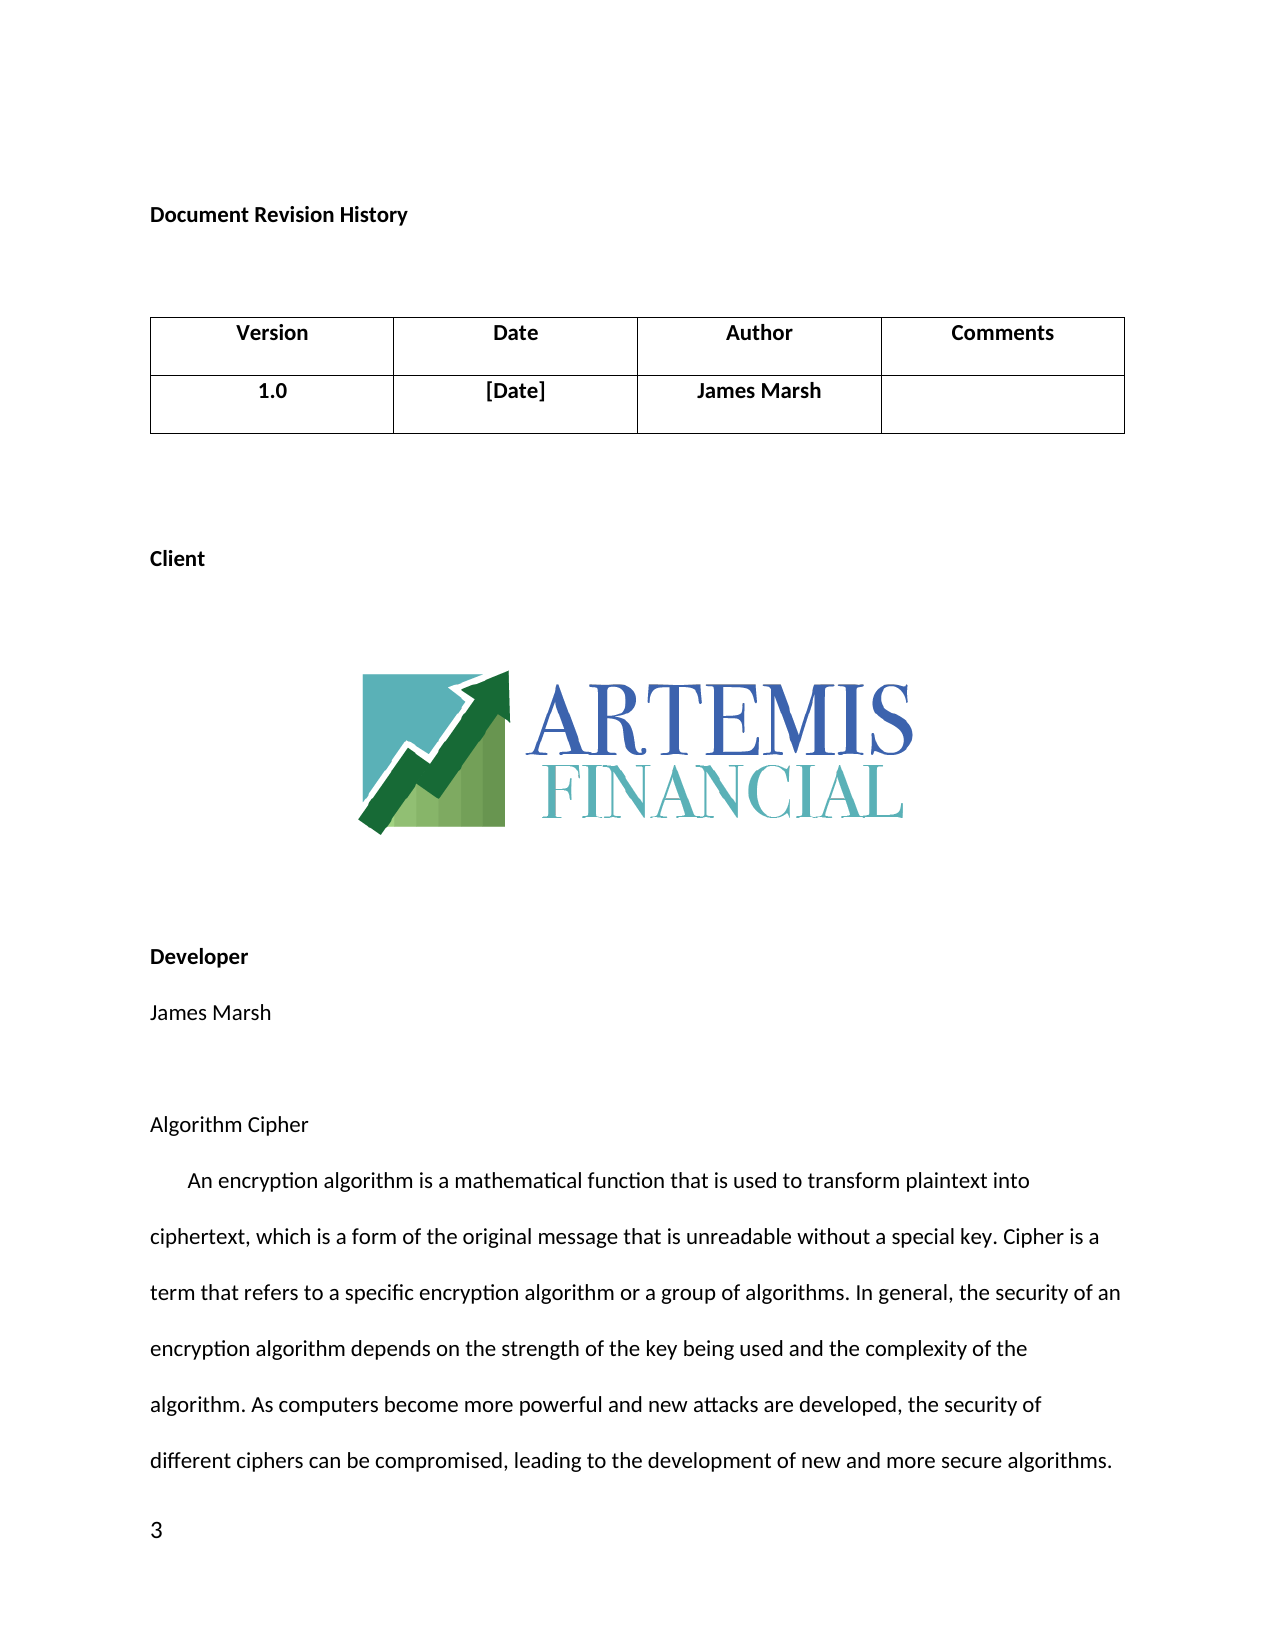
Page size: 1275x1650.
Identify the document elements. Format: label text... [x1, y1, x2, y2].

table_cell 1.0 [151, 376, 393, 432]
subtitle Developer [150, 942, 1125, 970]
text Algorithm Cipher [150, 1110, 1125, 1138]
table_cell [Date] [394, 376, 637, 432]
table_header Author [638, 318, 881, 375]
table_cell James Marsh [638, 376, 881, 432]
text James Marsh [150, 998, 1125, 1026]
table_header Version [151, 318, 393, 375]
table_header Comments [882, 318, 1124, 375]
subtitle Client [150, 544, 1125, 573]
picture [346, 656, 929, 856]
subtitle Document Revision History [150, 200, 1125, 228]
table_cell [882, 376, 1124, 432]
table_header Date [394, 318, 637, 375]
text An encryption algorithm is a mathematical function that is used to transform plaintext into ciphertext, which is a form of the original message that is unreadable without a special key. Cipher is a term that refers to a specific encryption algorithm or a group of algorithms. In general, the security of an encryption algorithm depends on the strength of the key being used and the complexity of the algorithm. As computers become more powerful and new attacks are developed, the security of different ciphers can be compromised, leading to the development of new and more secure algorithms. [150, 1166, 1125, 1474]
